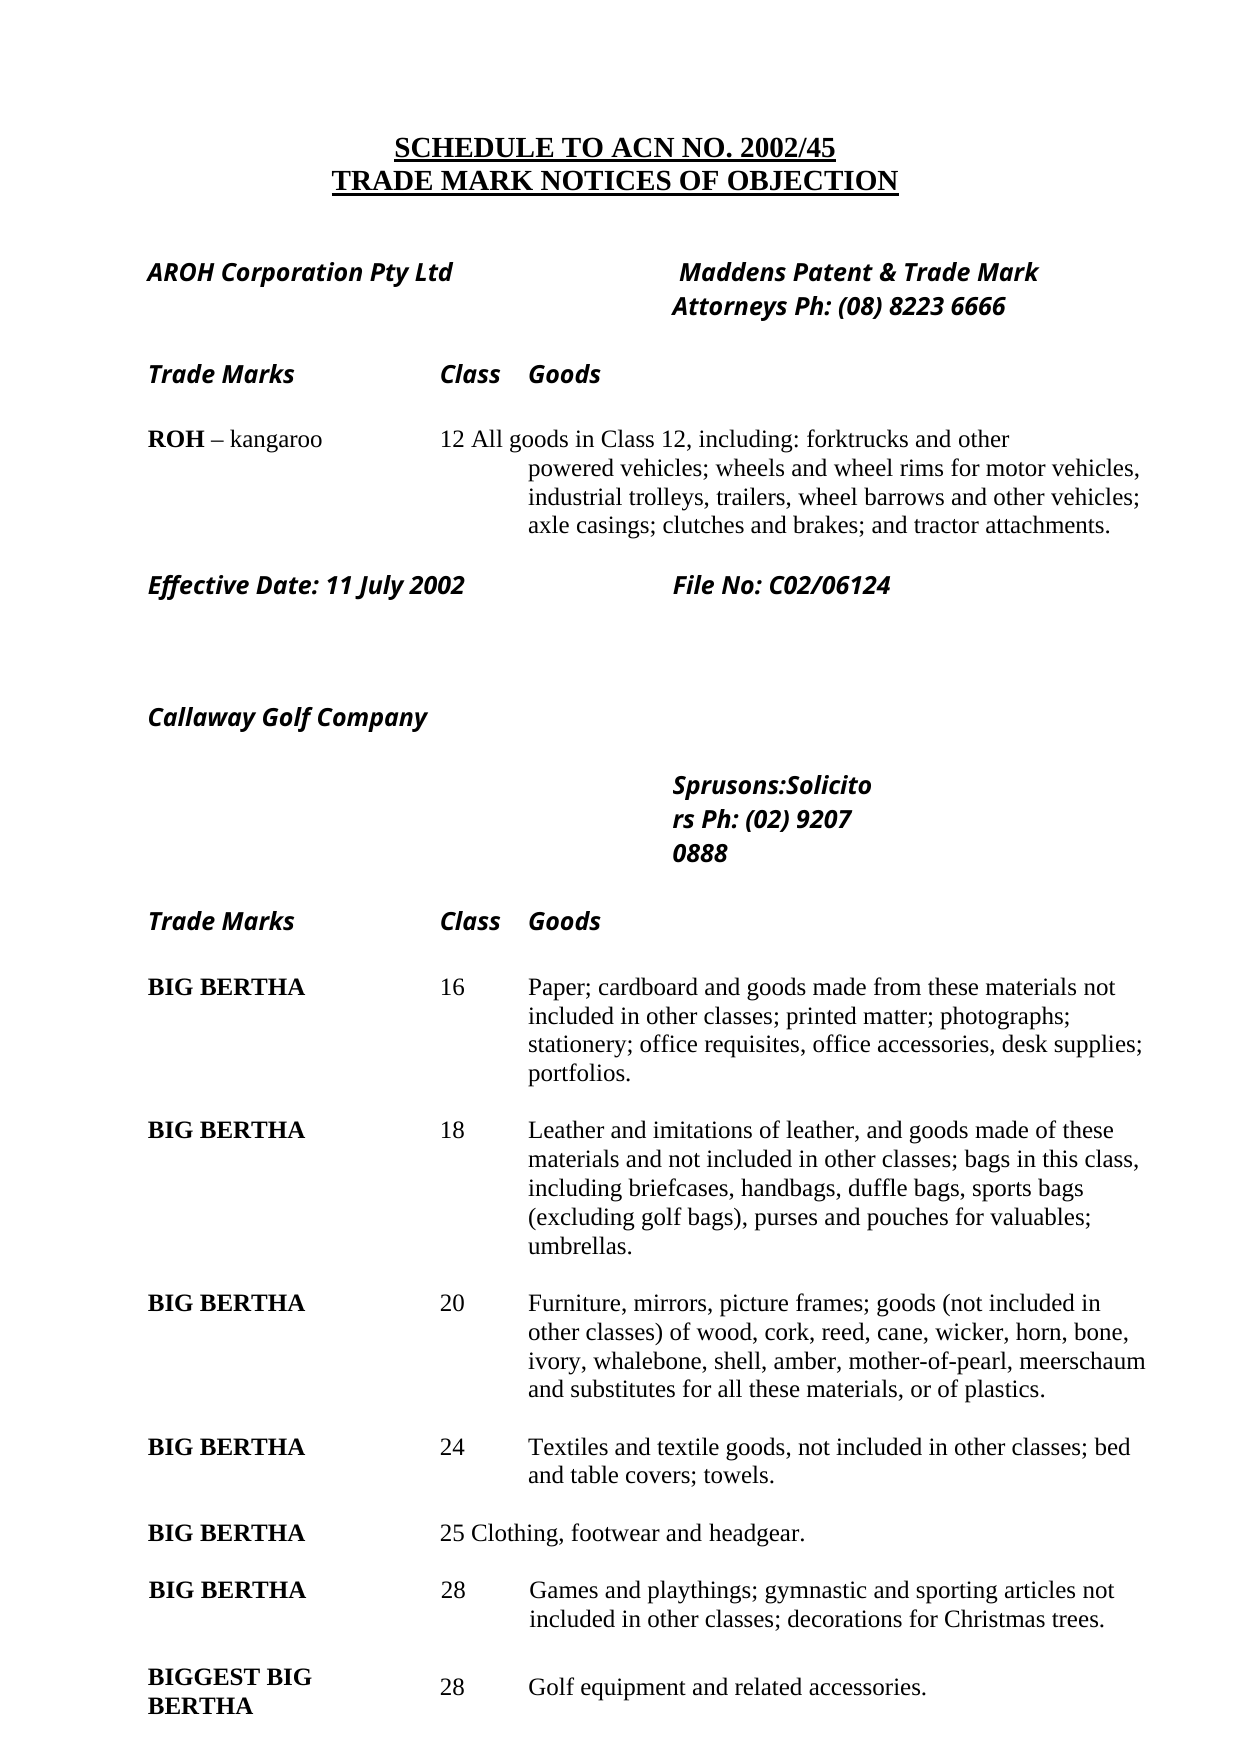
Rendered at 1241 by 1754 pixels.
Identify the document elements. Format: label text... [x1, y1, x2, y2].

text BIG BERTHA 20 Furniture, mirrors, picture frames; goods (not included in [148, 1288, 1169, 1317]
text 28 Golf equipment and related accessories. [439, 1672, 1169, 1700]
text BIG BERTHA 16 Paper; cardboard and goods made from these materials not [148, 972, 1169, 1001]
subtitle Effective Date: 11 July 2002 File No: C02/06124 [148, 568, 1169, 602]
text Trade Marks Class Goods [148, 356, 1169, 391]
text included in other classes; printed matter; photographs; stationery; office requisites, office accessories, desk supplies; portfolios. [528, 1001, 1146, 1087]
text BIG BERTHA 25 Clothing, footwear and headgear. [148, 1518, 1169, 1547]
text BIG BERTHA 24 Textiles and textile goods, not included in other classes; bed [148, 1432, 1169, 1461]
text materials and not included in other classes; bags in this class, including briefcases, handbags, duffle bags, sports bags (excluding golf bags), purses and pouches for valuables; umbrellas. [528, 1144, 1142, 1259]
text SCHEDULE TO ACN NO. 2002/45 TRADE MARK NOTICES OF OBJECTION [331, 130, 901, 197]
text powered vehicles; wheels and wheel rims for motor vehicles, industrial trolleys, trailers, wheel barrows and other vehicles; axle casings; clutches and brakes; and tractor attachments. [528, 453, 1141, 539]
subtitle BIGGEST BIG BERTHA [148, 1662, 314, 1720]
subtitle AROH Corporation Pty Ltd Maddens Patent & Trade Mark Attorneys Ph: (08) 8223 6666 [147, 254, 1108, 323]
text other classes) of wood, cork, reed, cane, wicker, horn, bone, ivory, whalebone, shell, amber, mother-of-pearl, meerschaum and substitutes for all these materials, or of plastics. [528, 1317, 1148, 1403]
text and table covers; towels. [528, 1461, 1169, 1489]
text BIG BERTHA 28 Games and playthings; gymnastic and sporting articles not [131, 1576, 1114, 1605]
text ROH – kangaroo 12 All goods in Class 12, including: forktrucks and other [148, 424, 1169, 453]
text BIG BERTHA 18 Leather and imitations of leather, and goods made of these [148, 1116, 1169, 1144]
text included in other classes; decorations for Christmas trees. [131, 1605, 1105, 1633]
text Callaway Golf Company Sprusons:Solicitors Ph: (02) 9207 0888 [147, 700, 875, 870]
subtitle Trade Marks Class Goods [148, 904, 1169, 938]
